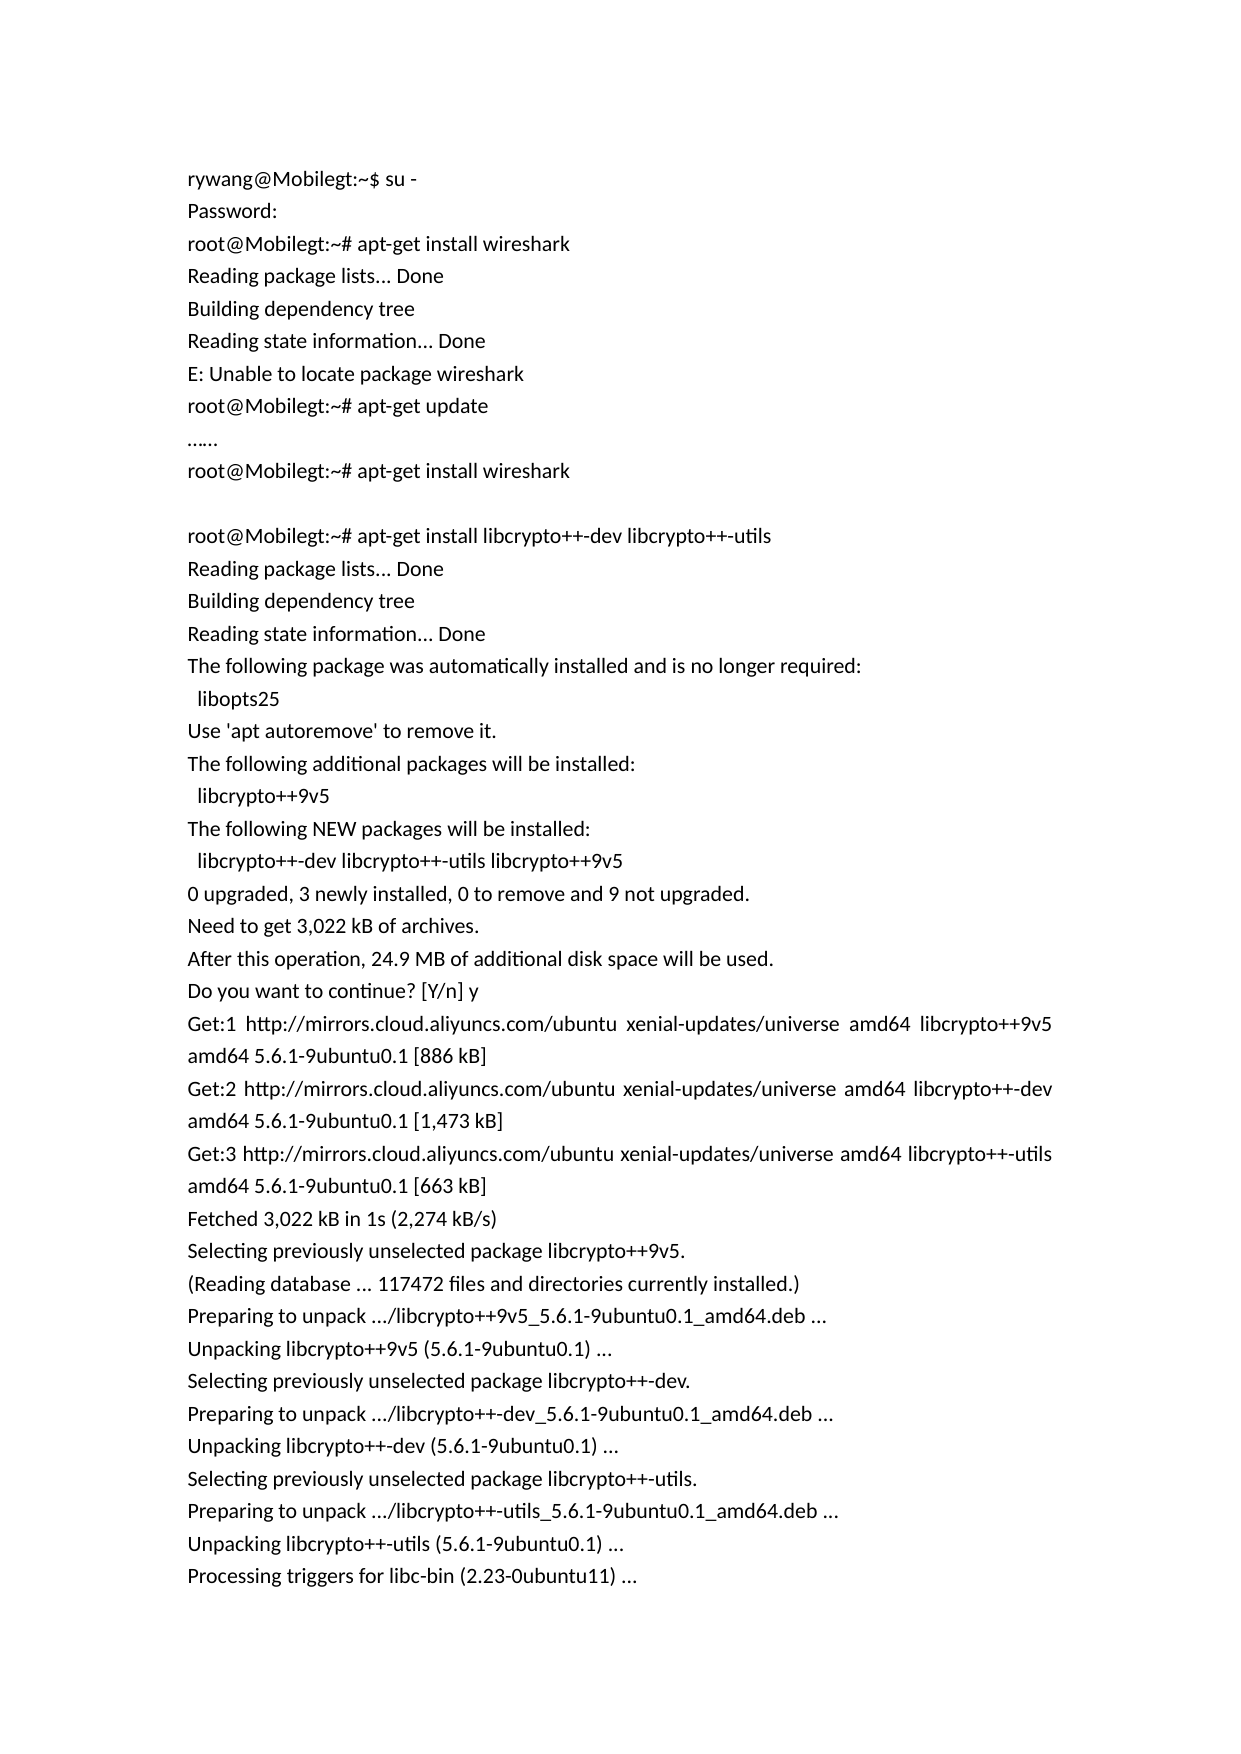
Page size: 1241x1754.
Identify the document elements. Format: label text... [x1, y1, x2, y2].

text Building dependency tree [187, 584, 1053, 617]
text The following NEW packages will be installed: [187, 812, 1053, 844]
text root@Mobilegt:~# apt-get update [187, 389, 1053, 422]
text Selecting previously unselected package libcrypto++-dev. [187, 1364, 1053, 1397]
text Need to get 3,022 kB of archives. [187, 909, 1053, 942]
text Unpacking libcrypto++9v5 (5.6.1-9ubuntu0.1) ... [187, 1332, 1053, 1364]
text root@Mobilegt:~# apt-get install wireshark [187, 454, 1053, 487]
text The following additional packages will be installed: [187, 747, 1053, 779]
text Processing triggers for libc-bin (2.23-0ubuntu11) ... [187, 1559, 1053, 1592]
text Reading state information... Done [187, 324, 1053, 357]
text root@Mobilegt:~# apt-get install wireshark [187, 227, 1053, 259]
text Preparing to unpack .../libcrypto++9v5_5.6.1-9ubuntu0.1_amd64.deb ... [187, 1299, 1053, 1332]
text libcrypto++9v5 [187, 779, 1053, 812]
text Reading state information... Done [187, 617, 1053, 649]
text (Reading database ... 117472 files and directories currently installed.) [187, 1267, 1053, 1299]
text rywang@Mobilegt:~$ su - [187, 162, 1053, 194]
text Password: [187, 194, 1053, 227]
text root@Mobilegt:~# apt-get install libcrypto++-dev libcrypto++-utils [187, 519, 1053, 552]
text Building dependency tree [187, 292, 1053, 324]
text Unpacking libcrypto++-dev (5.6.1-9ubuntu0.1) ... [187, 1429, 1053, 1462]
text Do you want to continue? [Y/n] y [187, 974, 1053, 1007]
text After this operation, 24.9 MB of additional disk space will be used. [187, 942, 1053, 974]
text libcrypto++-dev libcrypto++-utils libcrypto++9v5 [187, 844, 1053, 877]
text Selecting previously unselected package libcrypto++9v5. [187, 1234, 1053, 1267]
text The following package was automatically installed and is no longer required: [187, 649, 1053, 682]
text Get:2 http://mirrors.cloud.aliyuncs.com/ubuntu xenial-updates/universe amd64 libcrypto++-dev amd64 5.6.1-9ubuntu0.1 [1,473 kB] [187, 1072, 1053, 1137]
text Fetched 3,022 kB in 1s (2,274 kB/s) [187, 1202, 1053, 1234]
text Reading package lists... Done [187, 259, 1053, 292]
text Get:1 http://mirrors.cloud.aliyuncs.com/ubuntu xenial-updates/universe amd64 libcrypto++9v5 amd64 5.6.1-9ubuntu0.1 [886 kB] [187, 1007, 1053, 1072]
text Use 'apt autoremove' to remove it. [187, 714, 1053, 747]
text Reading package lists... Done [187, 552, 1053, 584]
text Get:3 http://mirrors.cloud.aliyuncs.com/ubuntu xenial-updates/universe amd64 libcrypto++-utils amd64 5.6.1-9ubuntu0.1 [663 kB] [187, 1137, 1053, 1202]
text E: Unable to locate package wireshark [187, 357, 1053, 389]
text Selecting previously unselected package libcrypto++-utils. [187, 1462, 1053, 1494]
text 0 upgraded, 3 newly installed, 0 to remove and 9 not upgraded. [187, 877, 1053, 909]
text libopts25 [187, 682, 1053, 714]
text Preparing to unpack .../libcrypto++-dev_5.6.1-9ubuntu0.1_amd64.deb ... [187, 1397, 1053, 1429]
text Preparing to unpack .../libcrypto++-utils_5.6.1-9ubuntu0.1_amd64.deb ... [187, 1494, 1053, 1527]
text Unpacking libcrypto++-utils (5.6.1-9ubuntu0.1) ... [187, 1527, 1053, 1559]
text …… [187, 422, 1053, 454]
